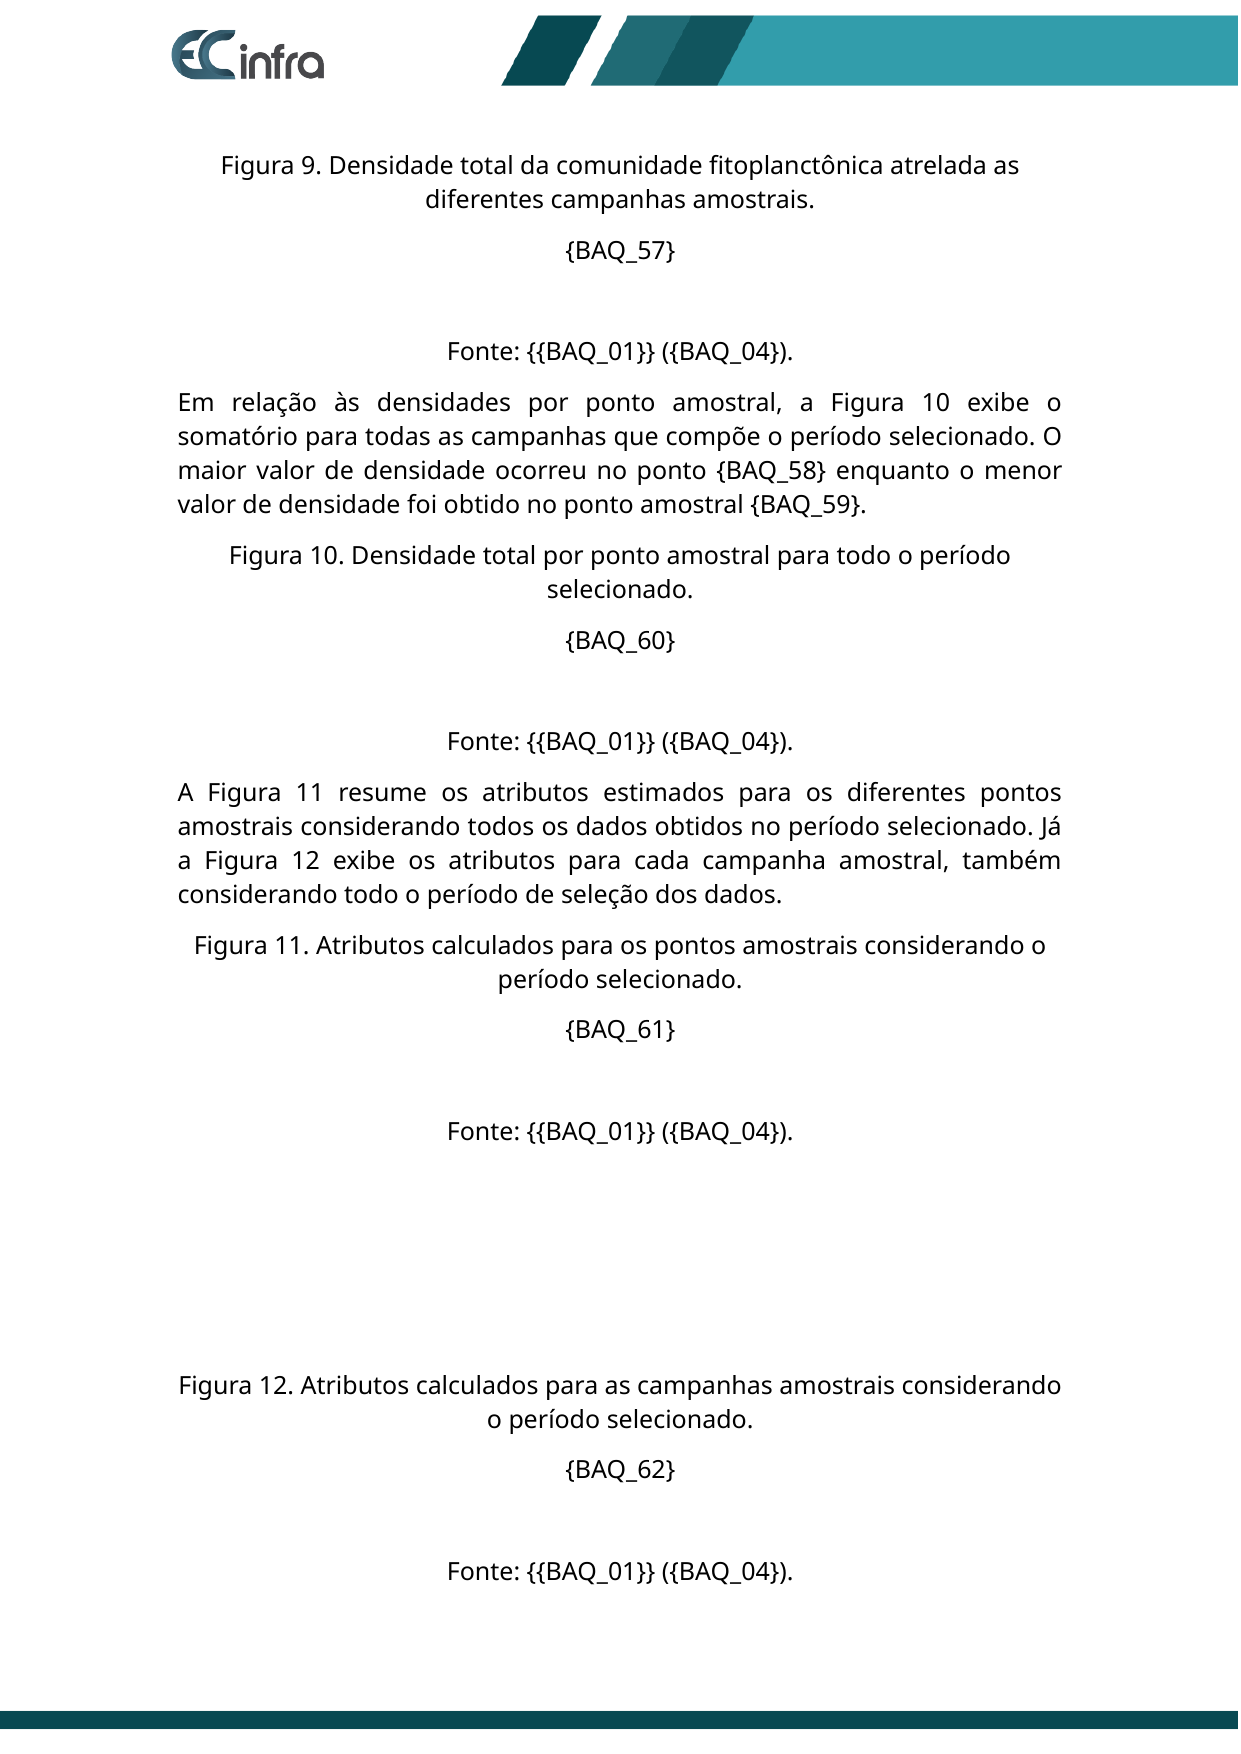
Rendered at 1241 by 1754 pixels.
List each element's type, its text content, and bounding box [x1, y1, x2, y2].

text Figura 11. Atributos calculados para os pontos amostrais considerando o período selecionado. [177, 927, 1063, 996]
text Fonte: {{BAQ_01}} ({BAQ_04}). [177, 334, 1063, 368]
text {BAQ_61} [177, 1012, 1063, 1046]
text Figura 10. Densidade total por ponto amostral para todo o período selecionado. [177, 537, 1063, 606]
text Em relação às densidades por ponto amostral, a Figura 10 exibe o somatório para todas as campanhas que compõe o período selecionado. O maior valor de densidade ocorreu no ponto {BAQ_58} enquanto o menor valor de densidade foi obtido no ponto amostral {BAQ_59}. [177, 384, 1063, 521]
text A Figura 11 resume os atributos estimados para os diferentes pontos amostrais considerando todos os dados obtidos no período selecionado. Já a Figura 12 exibe os atributos para cada campanha amostral, também considerando todo o período de seleção dos dados. [177, 774, 1063, 911]
text {BAQ_60} [177, 622, 1063, 656]
text Figura 9. Densidade total da comunidade fitoplanctônica atrelada as diferentes campanhas amostrais. [177, 148, 1063, 216]
text Figura 12. Atributos calculados para as campanhas amostrais considerando o período selecionado. [177, 1367, 1063, 1435]
text {BAQ_62} [177, 1452, 1063, 1486]
text {BAQ_57} [177, 232, 1063, 266]
picture [0, 0, 1238, 1745]
text Fonte: {{BAQ_01}} ({BAQ_04}). [177, 724, 1063, 758]
text Fonte: {{BAQ_01}} ({BAQ_04}). [177, 1114, 1063, 1148]
text Fonte: {{BAQ_01}} ({BAQ_04}). [177, 1553, 1063, 1588]
